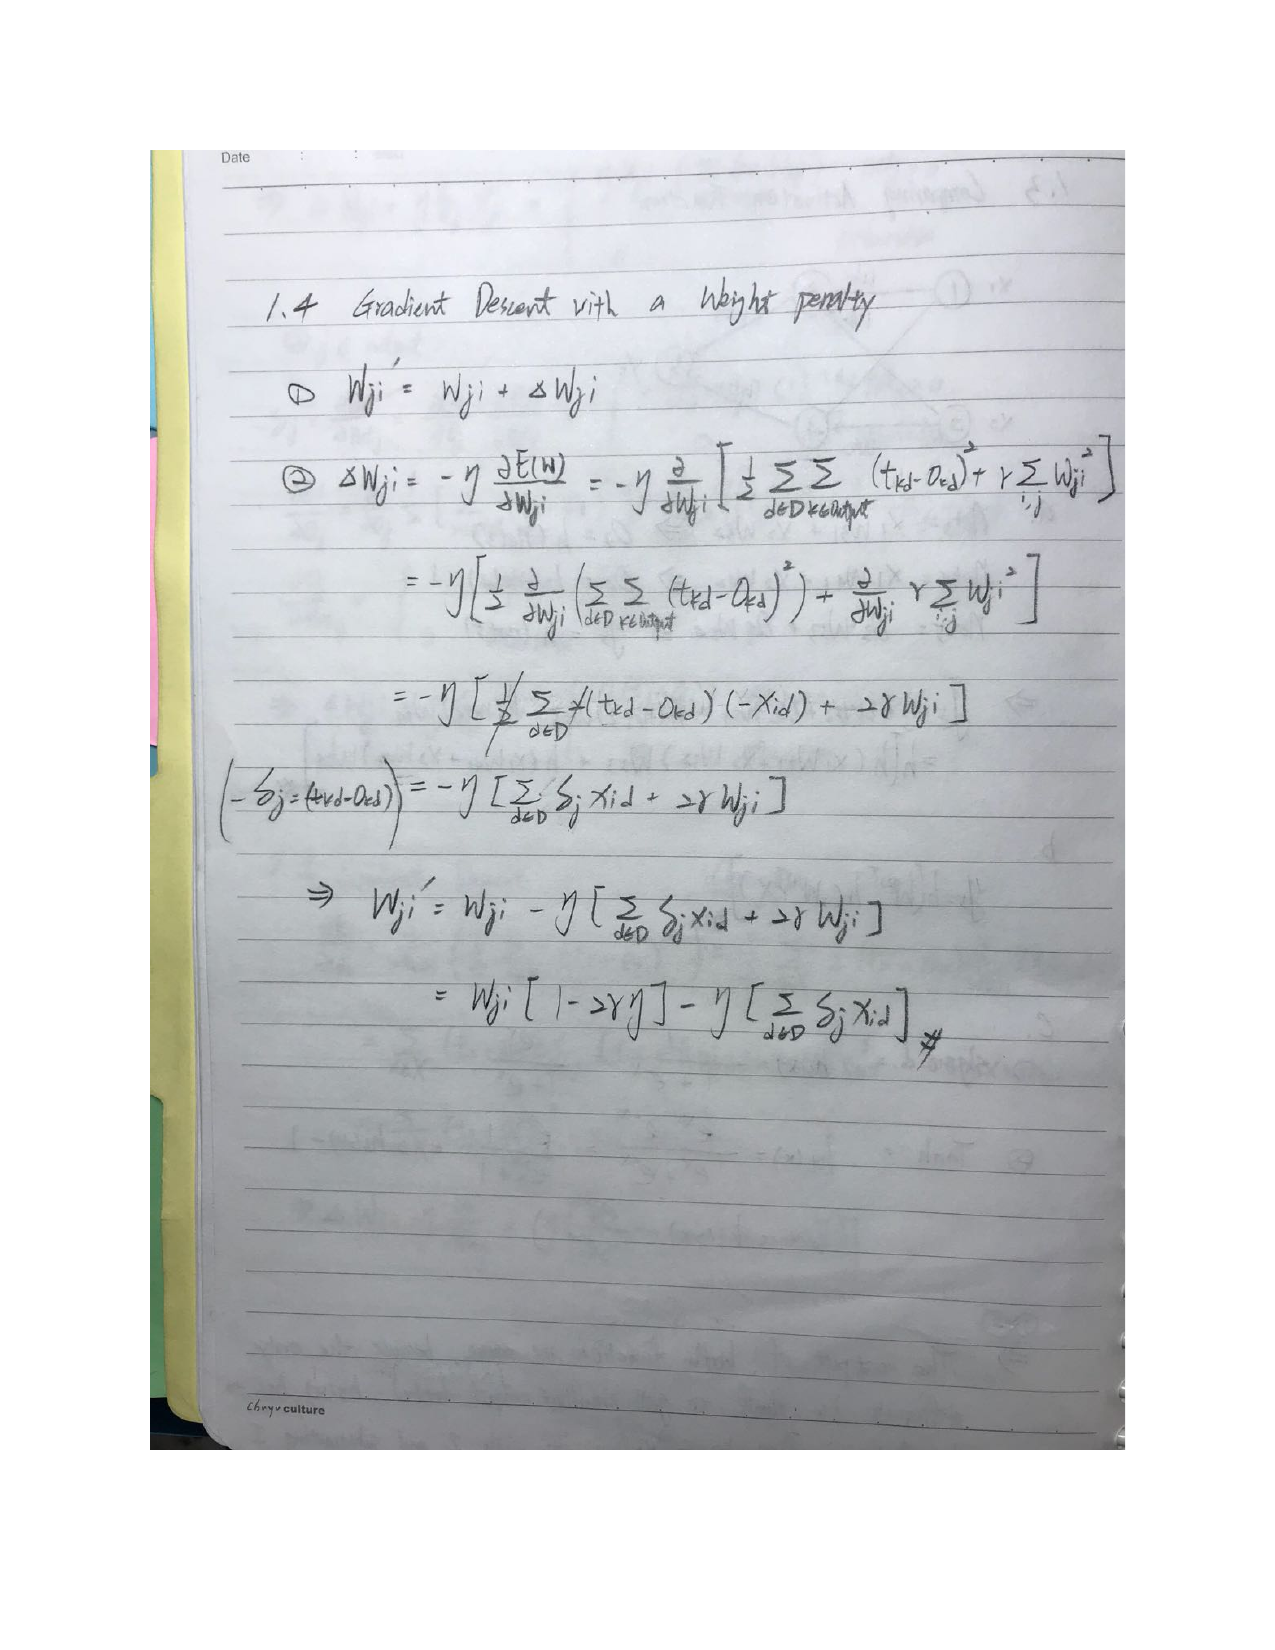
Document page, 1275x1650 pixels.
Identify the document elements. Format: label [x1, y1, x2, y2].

picture [150, 150, 1125, 1450]
